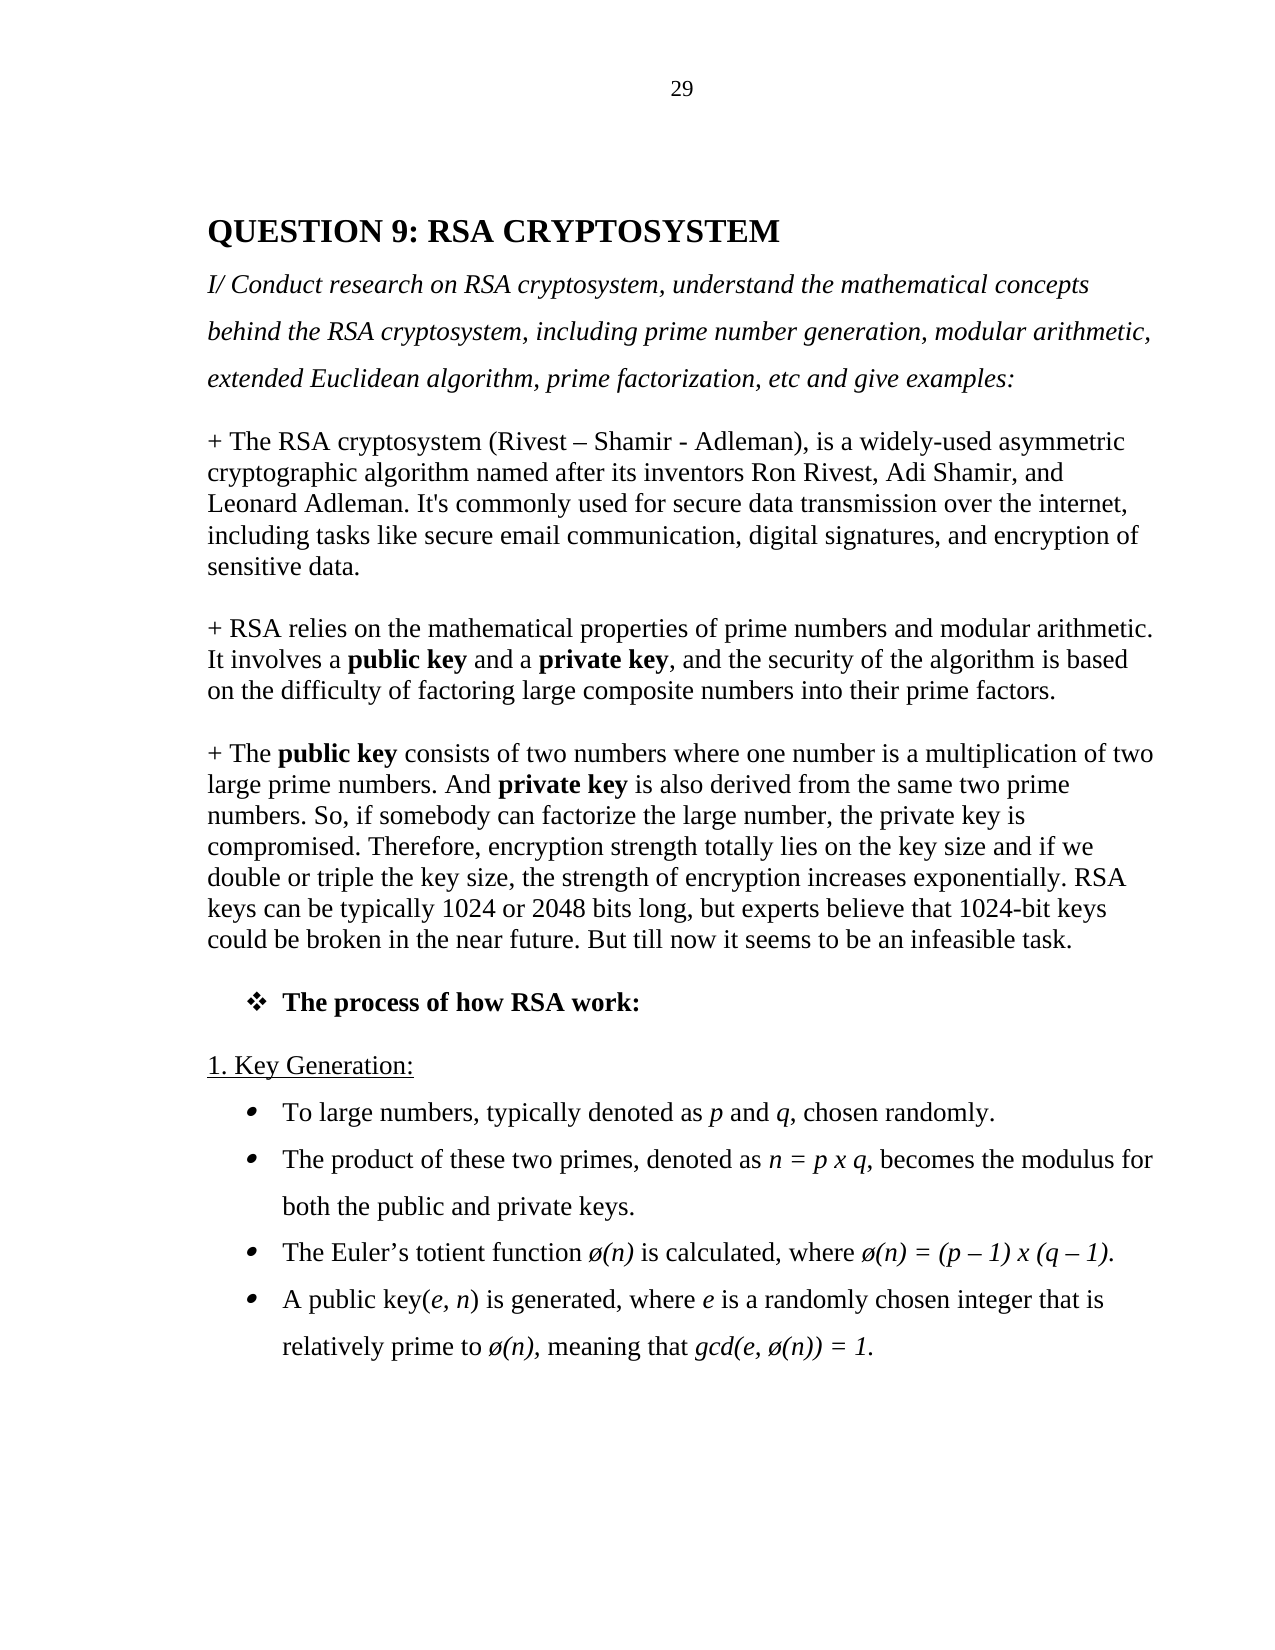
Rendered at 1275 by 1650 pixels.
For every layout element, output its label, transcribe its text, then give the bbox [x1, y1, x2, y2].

list The process of how RSA work: [244, 986, 1156, 1017]
list To large numbers, typically denoted as p and q, chosen randomly. [244, 1096, 1156, 1127]
text 1. Key Generation: [207, 1049, 1156, 1081]
text + RSA relies on the mathematical properties of prime numbers and modular arithmetic. It involves a public key and a private key, and the security of the algorithm is based on the difficulty of factoring large composite numbers into their prime factors. [207, 612, 1156, 706]
list The Euler’s totient function ø(n) is calculated, where ø(n) = (p – 1) x (q – 1). [244, 1236, 1156, 1268]
text QUESTION 9: RSA CRYPTOSYSTEM [207, 211, 1156, 249]
list The product of these two primes, denoted as n = p x q, becomes the modulus for both the public and private keys. [244, 1143, 1156, 1221]
text + The public key consists of two numbers where one number is a multiplication of two large prime numbers. And private key is also derived from the same two prime numbers. So, if somebody can factorize the large number, the private key is compromised. Therefore, encryption strength totally lies on the key size and if we double or triple the key size, the strength of encryption increases exponentially. RSA keys can be typically 1024 or 2048 bits long, but experts believe that 1024-bit keys could be broken in the near future. But till now it seems to be an infeasible task. [207, 737, 1156, 955]
text I/ Conduct research on RSA cryptosystem, understand the mathematical concepts behind the RSA cryptosystem, including prime number generation, modular arithmetic, extended Euclidean algorithm, prime factorization, etc and give examples: [207, 269, 1156, 393]
text + The RSA cryptosystem (Rivest – Shamir - Adleman), is a widely-used asymmetric cryptographic algorithm named after its inventors Ron Rivest, Adi Shamir, and Leonard Adleman. It's commonly used for secure data transmission over the internet, including tasks like secure email communication, digital signatures, and encryption of sensitive data. [207, 425, 1156, 581]
list A public key(e, n) is generated, where e is a randomly chosen integer that is relatively prime to ø(n), meaning that gcd(e, ø(n)) = 1. [244, 1283, 1156, 1361]
